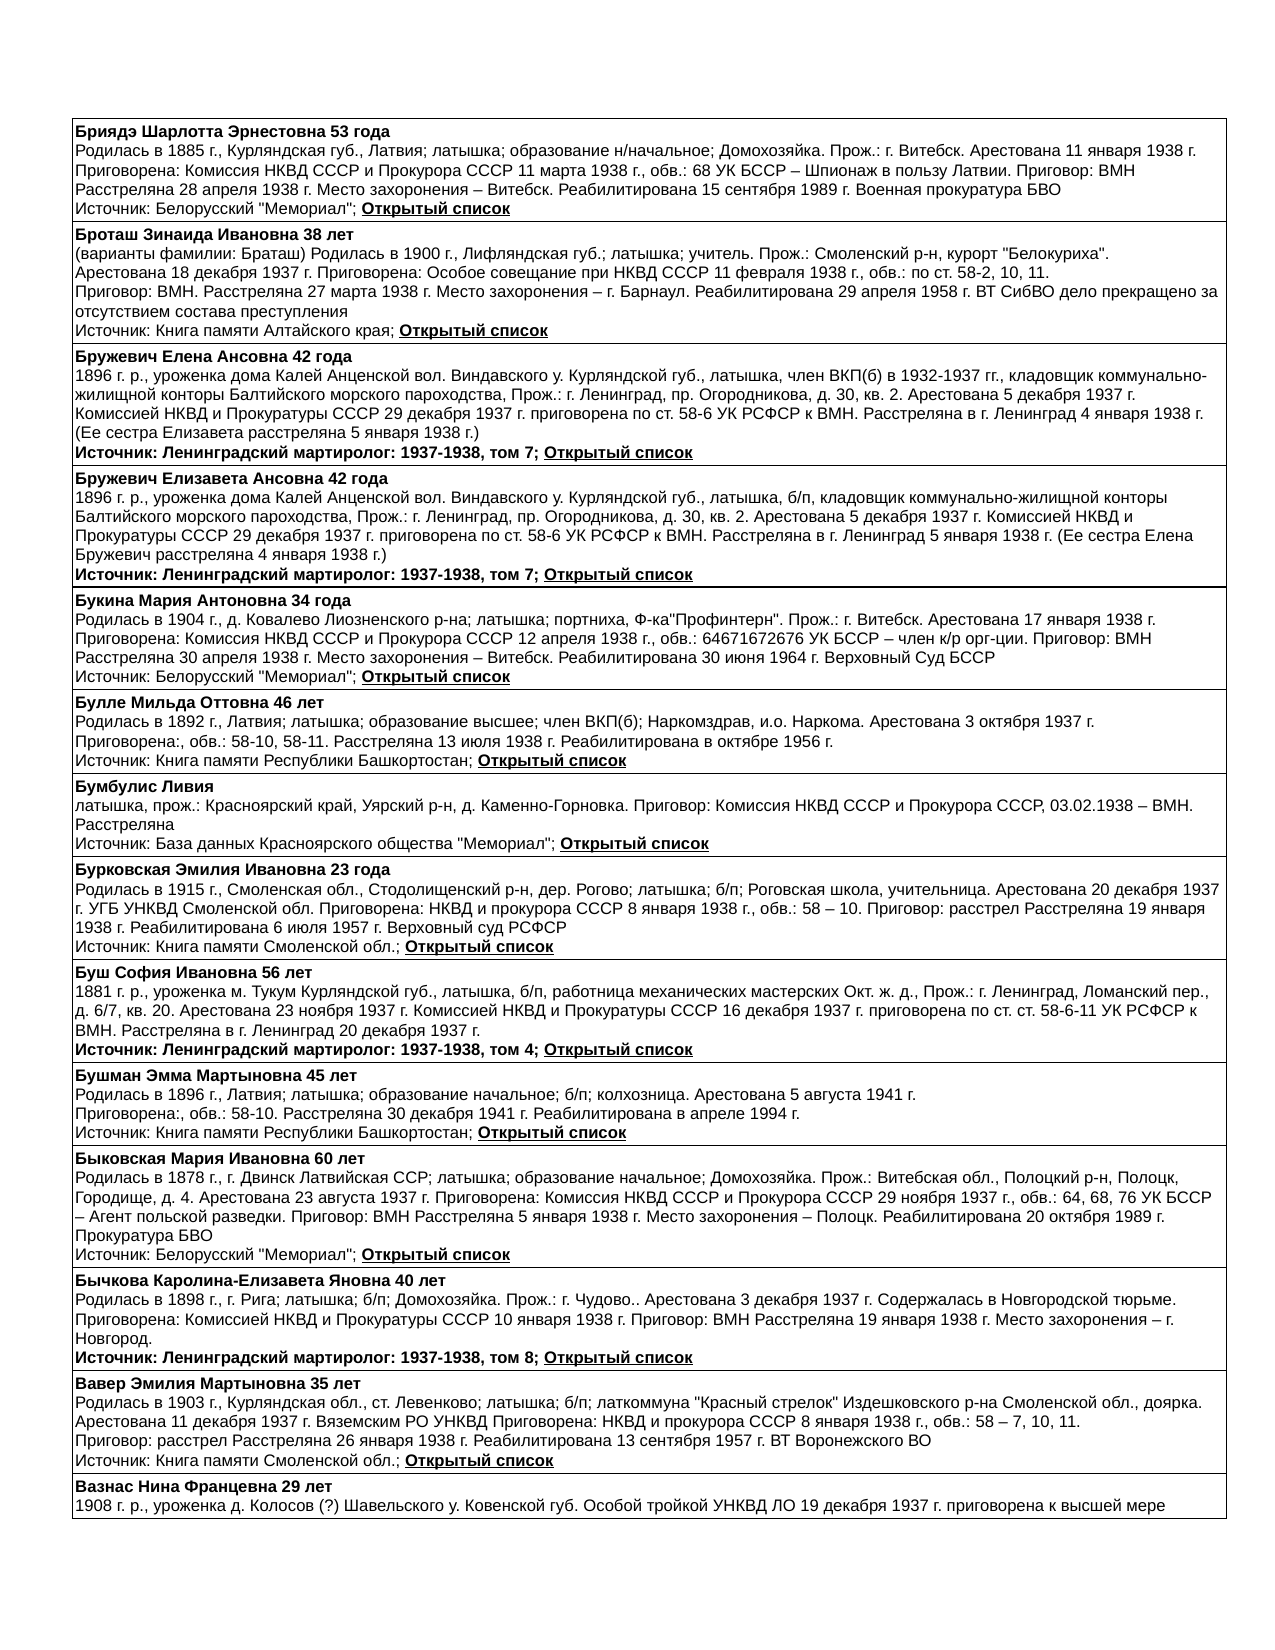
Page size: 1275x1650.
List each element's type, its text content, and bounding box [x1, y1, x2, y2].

table_cell Бычкова Каролина-Елизавета Яновна 40 лет Родилась в 1898 г., г. Рига; латышка; б/п; Домохозяйка. Прож.: г. Чудово.. Арестована 3 декабря 1937 г. Содержалась в Новгородской тюрьме. Приговорена: Комиссией НКВД и Прокуратуры СССР 10 января 1938 г. Приговор: ВМН Расстреляна 19 января 1938 г. Место захоронения – г. Новгород. Источник: Ленинградский мартиролог: 1937-1938, том 8; Открытый список [73, 1268, 1226, 1370]
table_cell Вавер Эмилия Мартыновна 35 лет Родилась в 1903 г., Курляндская обл., ст. Левенково; латышка; б/п; латкоммуна "Красный стрелок" Издешковского р-на Смоленской обл., доярка. Арестована 11 декабря 1937 г. Вяземским РО УНКВД Приговорена: НКВД и прокурора СССР 8 января 1938 г., обв.: 58 – 7, 10, 11. Приговор: расстрел Расстреляна 26 января 1938 г. Реабилитирована 13 сентября 1957 г. ВТ Воронежского ВО Источник: Книга памяти Смоленской обл.; Открытый список [73, 1371, 1226, 1472]
table_cell Бружевич Елизавета Ансовна 42 года 1896 г. р., уроженка дома Калей Анценской вол. Виндавского у. Курляндской губ., латышка, б/п, кладовщик коммунально-жилищной конторы Балтийского морского пароходства, Прож.: г. Ленинград, пр. Огородникова, д. 30, кв. 2. Арестована 5 декабря 1937 г. Комиссией НКВД и Прокуратуры СССР 29 декабря 1937 г. приговорена по ст. 58-6 УК РСФСР к ВМН. Расстреляна в г. Ленинград 5 января 1938 г. (Ее сестра Елена Бружевич расстреляна 4 января 1938 г.) Источник: Ленинградский мартиролог: 1937-1938, том 7; Открытый список [73, 466, 1226, 586]
table_cell Бумбулис Ливия латышка, прож.: Красноярский край, Уярский р-н, д. Каменно-Горновка. Приговор: Комиссия НКВД СССР и Прокурора СССР, 03.02.1938 – ВМН. Расстреляна Источник: База данных Красноярского общества "Мемориал"; Открытый список [73, 774, 1226, 856]
table_cell Бружевич Елена Ансовна 42 года 1896 г. р., уроженка дома Калей Анценской вол. Виндавского у. Курляндской губ., латышка, член ВКП(б) в 1932-1937 гг., кладовщик коммунально-жилищной конторы Балтийского морского пароходства, Прож.: г. Ленинград, пр. Огородникова, д. 30, кв. 2. Арестована 5 декабря 1937 г. Комиссией НКВД и Прокуратуры СССР 29 декабря 1937 г. приговорена по ст. 58-6 УК РСФСР к ВМН. Расстреляна в г. Ленинград 4 января 1938 г. (Ее сестра Елизавета расстреляна 5 января 1938 г.) Источник: Ленинградский мартиролог: 1937-1938, том 7; Открытый список [73, 344, 1226, 464]
table_cell Буш София Ивановна 56 лет 1881 г. р., уроженка м. Тукум Курляндской губ., латышка, б/п, работница механических мастерских Окт. ж. д., Прож.: г. Ленинград, Ломанский пер., д. 6/7, кв. 20. Арестована 23 ноября 1937 г. Комиссией НКВД и Прокуратуры СССР 16 декабря 1937 г. приговорена по ст. ст. 58-6-11 УК РСФСР к ВМН. Расстреляна в г. Ленинград 20 декабря 1937 г. Источник: Ленинградский мартиролог: 1937-1938, том 4; Открытый список [73, 960, 1226, 1062]
table_cell Бушман Эмма Мартыновна 45 лет Родилась в 1896 г., Латвия; латышка; образование начальное; б/п; колхозница. Арестована 5 августа 1941 г. Приговорена:, обв.: 58-10. Расстреляна 30 декабря 1941 г. Реабилитирована в апреле 1994 г. Источник: Книга памяти Республики Башкортостан; Открытый список [73, 1063, 1226, 1145]
table_cell Булле Мильда Оттовна 46 лет Родилась в 1892 г., Латвия; латышка; образование высшее; член ВКП(б); Наркомздрав, и.о. Наркома. Арестована 3 октября 1937 г. Приговорена:, обв.: 58-10, 58-11. Расстреляна 13 июля 1938 г. Реабилитирована в октябре 1956 г. Источник: Книга памяти Республики Башкортостан; Открытый список [73, 690, 1226, 773]
table_cell Быковская Мария Ивановна 60 лет Родилась в 1878 г., г. Двинск Латвийская ССР; латышка; образование начальное; Домохозяйка. Прож.: Витебская обл., Полоцкий р-н, Полоцк, Городище, д. 4. Арестована 23 августа 1937 г. Приговорена: Комиссия НКВД СССР и Прокурора СССР 29 ноября 1937 г., обв.: 64, 68, 76 УК БССР – Агент польской разведки. Приговор: ВМН Расстреляна 5 января 1938 г. Место захоронения – Полоцк. Реабилитирована 20 октября 1989 г. Прокуратура БВО Источник: Белорусский "Мемориал"; Открытый список [73, 1146, 1226, 1267]
table_cell Букина Мария Антоновна 34 года Родилась в 1904 г., д. Ковалево Лиозненского р-на; латышка; портниха, Ф-ка"Профинтерн". Прож.: г. Витебск. Арестована 17 января 1938 г. Приговорена: Комиссия НКВД СССР и Прокурора СССР 12 апреля 1938 г., обв.: 64671672676 УК БССР – член к/р орг-ции. Приговор: ВМН Расстреляна 30 апреля 1938 г. Место захоронения – Витебск. Реабилитирована 30 июня 1964 г. Верховный Суд БССР Источник: Белорусский "Мемориал"; Открытый список [73, 588, 1226, 689]
table_cell Бурковская Эмилия Ивановна 23 года Родилась в 1915 г., Смоленская обл., Стодолищенский р-н, дер. Рогово; латышка; б/п; Роговская школа, учительница. Арестована 20 декабря 1937 г. УГБ УНКВД Смоленской обл. Приговорена: НКВД и прокурора СССР 8 января 1938 г., обв.: 58 – 10. Приговор: расстрел Расстреляна 19 января 1938 г. Реабилитирована 6 июля 1957 г. Верховный суд РСФСР Источник: Книга памяти Смоленской обл.; Открытый список [73, 857, 1226, 959]
